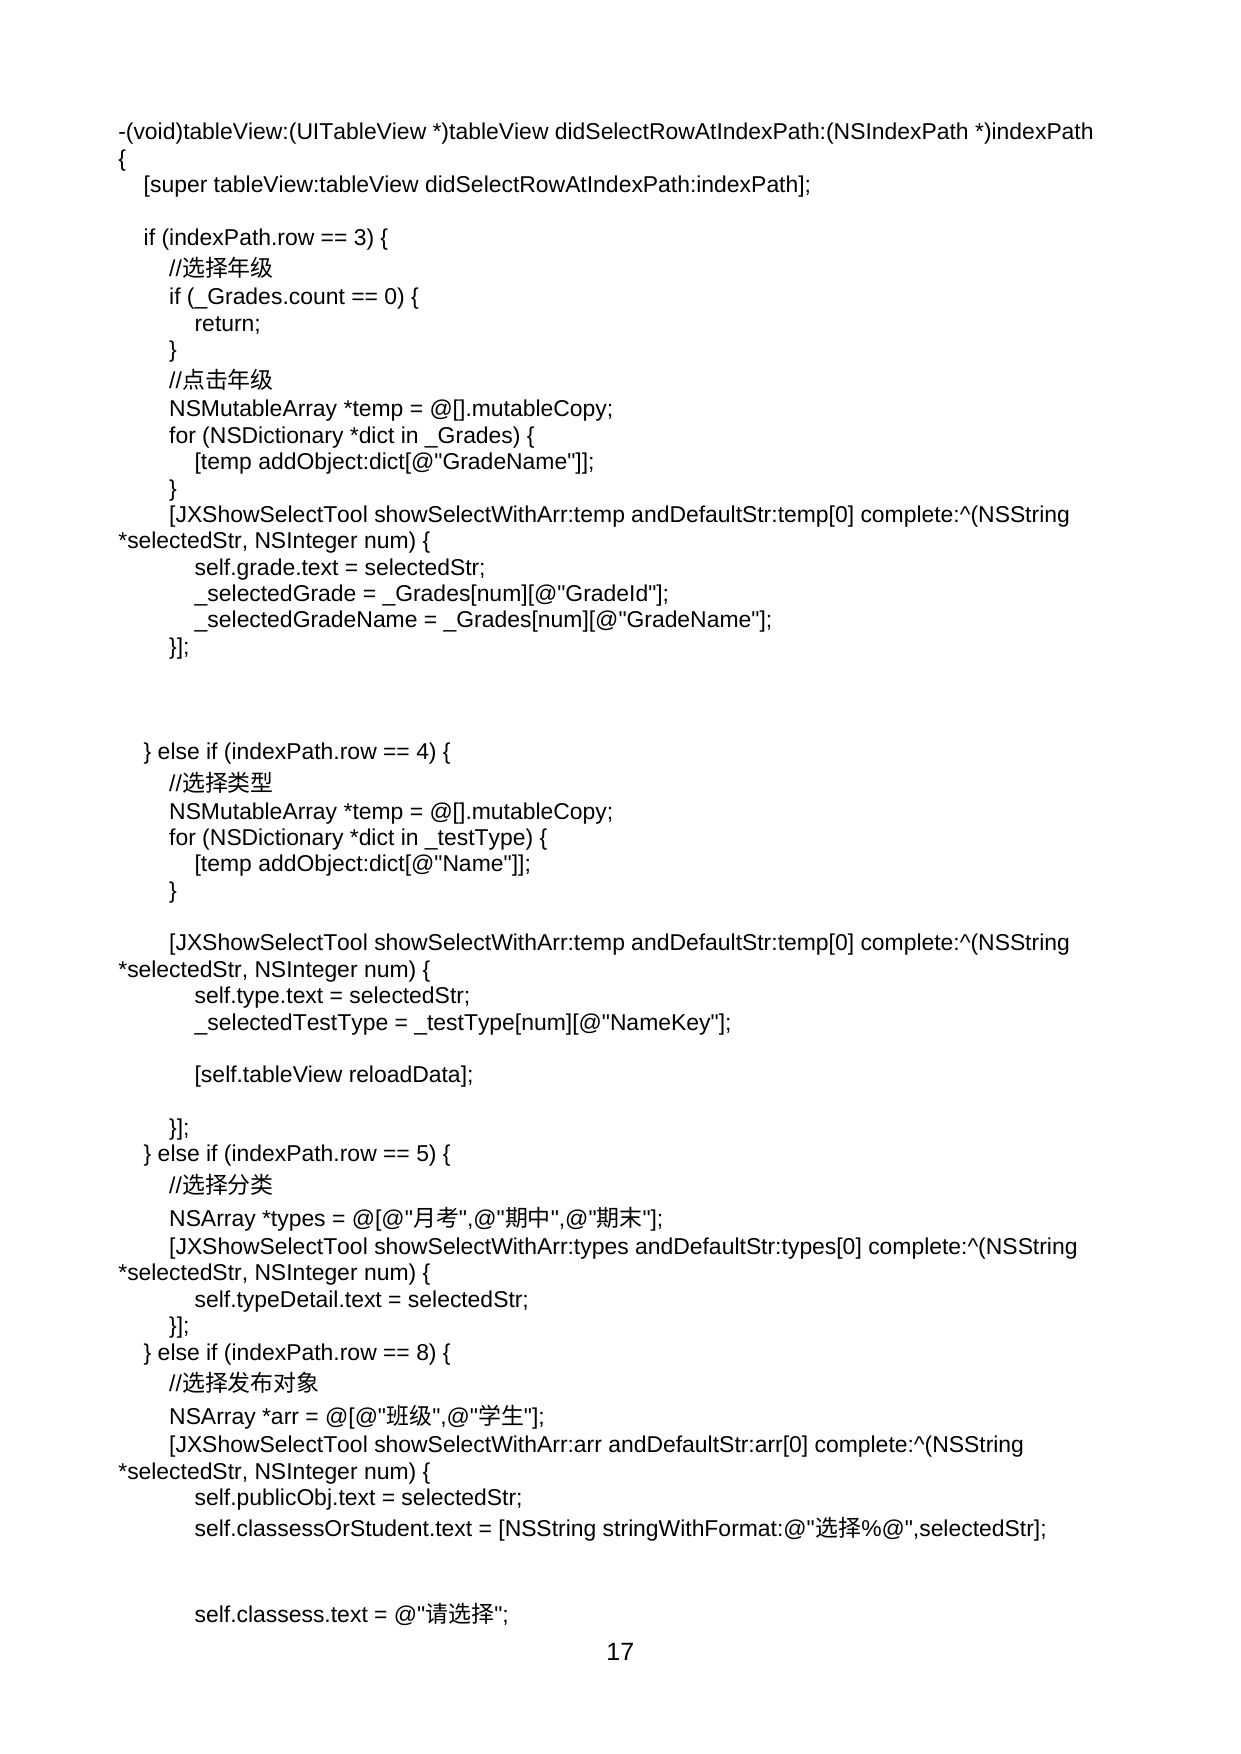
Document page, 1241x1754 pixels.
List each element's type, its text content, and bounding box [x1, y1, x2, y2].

text }]; [118, 1114, 1122, 1140]
text -(void)tableView:(UITableView *)tableView didSelectRowAtIndexPath:(NSIndexPath *)indexPath [118, 118, 1122, 144]
text for (NSDictionary *dict in _Grades) { [118, 422, 1122, 448]
text self.publicObj.text = selectedStr; [118, 1484, 1122, 1510]
text [JXShowSelectTool showSelectWithArr:arr andDefaultStr:arr[0] complete:^(NSString *selectedStr, NSInteger num) { [118, 1431, 1122, 1484]
text [JXShowSelectTool showSelectWithArr:types andDefaultStr:types[0] complete:^(NSString *selectedStr, NSInteger num) { [118, 1233, 1122, 1286]
text }]; [118, 633, 1122, 659]
text self.grade.text = selectedStr; [118, 553, 1122, 580]
text //选择分类 [118, 1167, 1122, 1200]
text _selectedGradeName = _Grades[num][@"GradeName"]; [118, 606, 1122, 633]
text NSMutableArray *temp = @[].mutableCopy; [118, 395, 1122, 422]
text //选择发布对象 [118, 1365, 1122, 1398]
text _selectedGrade = _Grades[num][@"GradeId"]; [118, 580, 1122, 606]
text NSArray *types = @[@"月考",@"期中",@"期末"]; [118, 1200, 1122, 1233]
text for (NSDictionary *dict in _testType) { [118, 824, 1122, 850]
text [temp addObject:dict[@"Name"]]; [118, 850, 1122, 877]
text } else if (indexPath.row == 8) { [118, 1338, 1122, 1365]
text _selectedTestType = _testType[num][@"NameKey"]; [118, 1008, 1122, 1035]
text return; [118, 309, 1122, 336]
text [JXShowSelectTool showSelectWithArr:temp andDefaultStr:temp[0] complete:^(NSString *selectedStr, NSInteger num) { [118, 929, 1122, 982]
text }]; [118, 1312, 1122, 1338]
text [self.tableView reloadData]; [118, 1061, 1122, 1087]
text } [118, 474, 1122, 501]
text [super tableView:tableView didSelectRowAtIndexPath:indexPath]; [118, 171, 1122, 197]
text self.type.text = selectedStr; [118, 982, 1122, 1008]
text NSArray *arr = @[@"班级",@"学生"]; [118, 1398, 1122, 1431]
text [temp addObject:dict[@"GradeName"]]; [118, 448, 1122, 474]
text self.classess.text = @"请选择"; [118, 1596, 1122, 1629]
text } else if (indexPath.row == 5) { [118, 1140, 1122, 1167]
text if (indexPath.row == 3) { [118, 223, 1122, 250]
text self.typeDetail.text = selectedStr; [118, 1286, 1122, 1312]
text } else if (indexPath.row == 4) { [118, 738, 1122, 764]
text if (_Grades.count == 0) { [118, 283, 1122, 309]
text { [118, 144, 1122, 171]
text //选择年级 [118, 250, 1122, 283]
text //点击年级 [118, 362, 1122, 395]
text //选择类型 [118, 764, 1122, 798]
text } [118, 336, 1122, 362]
text NSMutableArray *temp = @[].mutableCopy; [118, 798, 1122, 824]
text [JXShowSelectTool showSelectWithArr:temp andDefaultStr:temp[0] complete:^(NSString *selectedStr, NSInteger num) { [118, 501, 1122, 553]
text self.classessOrStudent.text = [NSString stringWithFormat:@"选择%@",selectedStr]; [118, 1510, 1122, 1543]
text } [118, 877, 1122, 903]
